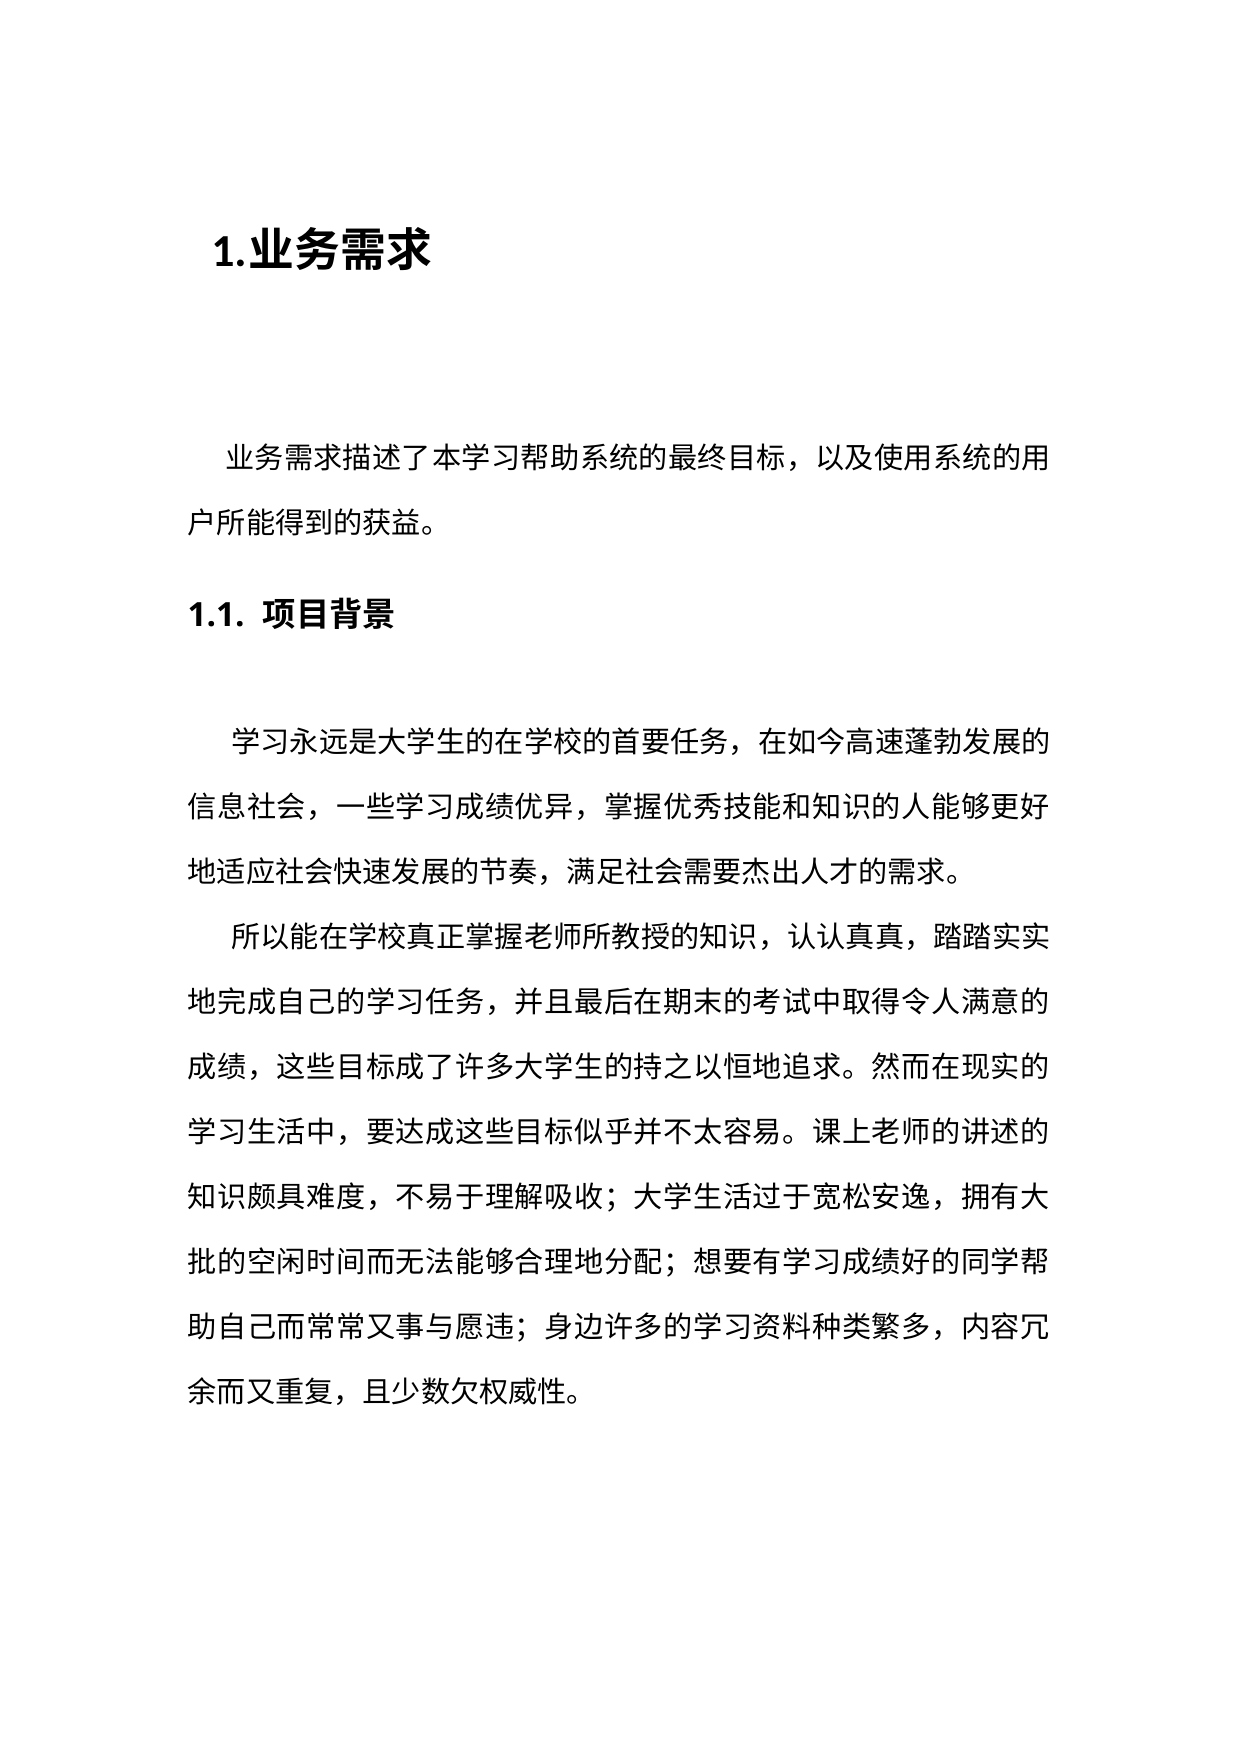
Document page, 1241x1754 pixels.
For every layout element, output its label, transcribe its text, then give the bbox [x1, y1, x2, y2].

subtitle 业务需求 [211, 197, 1053, 295]
text 业务需求描述了本学习帮助系统的最终目标，以及使用系统的用户所能得到的获益。 [187, 423, 1053, 553]
text 所以能在学校真正掌握老师所教授的知识，认认真真，踏踏实实地完成自己的学习任务，并且最后在期末的考试中取得令人满意的成绩，这些目标成了许多大学生的持之以恒地追求。然而在现实的学习生活中，要达成这些目标似乎并不太容易。课上老师的讲述的知识颇具难度，不易于理解吸收；大学生活过于宽松安逸，拥有大批的空闲时间而无法能够合理地分配；想要有学习成绩好的同学帮助自己而常常又事与愿违；身边许多的学习资料种类繁多，内容冗余而又重复，且少数欠权威性。 [187, 902, 1053, 1422]
text 学习永远是大学生的在学校的首要任务，在如今高速蓬勃发展的信息社会，一些学习成绩优异，掌握优秀技能和知识的人能够更好地适应社会快速发展的节奏，满足社会需要杰出人才的需求。 [187, 707, 1053, 902]
subtitle 项目背景 [187, 580, 1053, 645]
